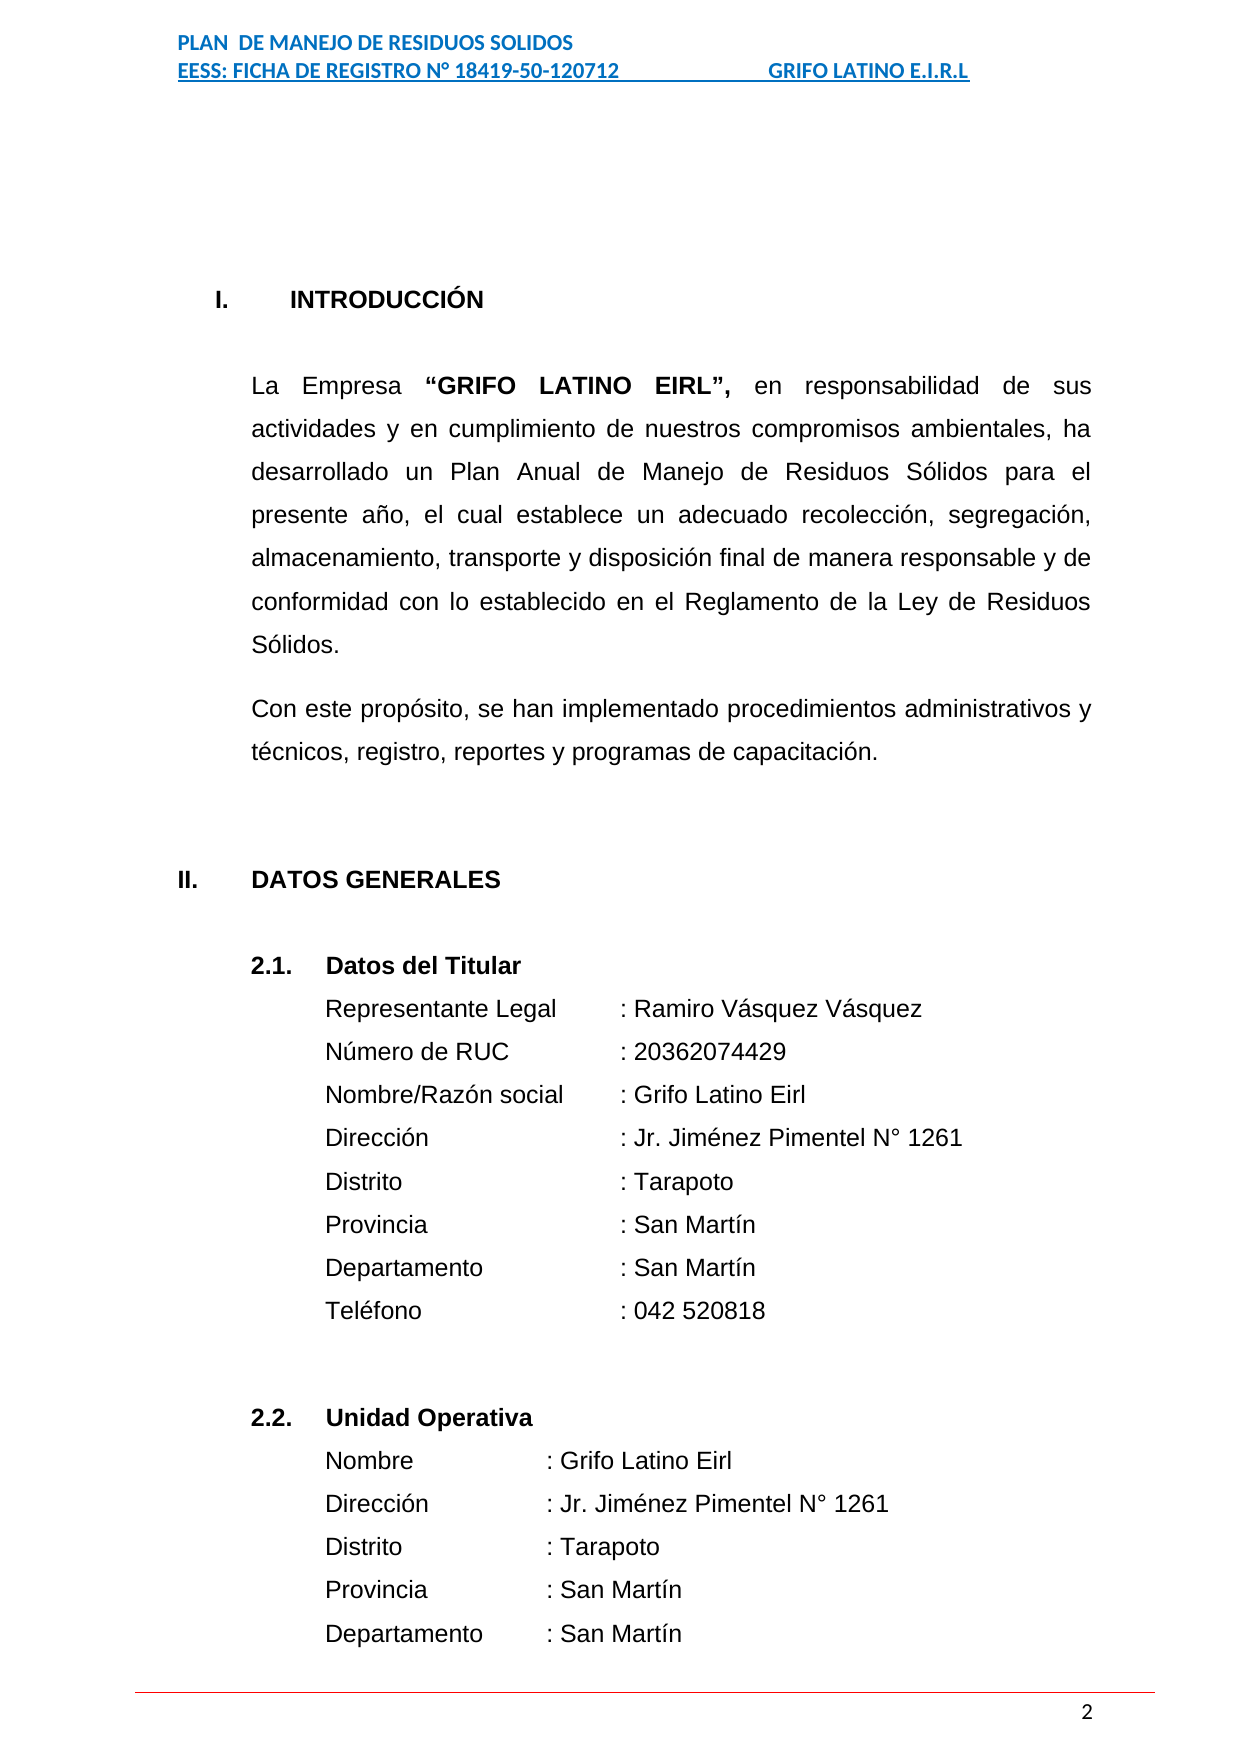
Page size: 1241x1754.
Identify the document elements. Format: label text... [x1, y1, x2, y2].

text Con este propósito, se han implementado procedimientos administrativos y técnicos, registro, reportes y programas de capacitación. [251, 694, 1092, 766]
text Departamento : San Martín [286, 1619, 1092, 1647]
text Teléfono : 042 520818 [251, 1296, 1093, 1325]
text Departamento : San Martín [251, 1253, 1093, 1282]
text Provincia : San Martín [251, 1210, 1093, 1238]
text Distrito : Tarapoto [251, 1167, 1093, 1195]
list INTRODUCCIÓN [215, 285, 1092, 313]
text Dirección : Jr. Jiménez Pimentel N° 1261 [251, 1123, 1093, 1152]
text Nombre/Razón social : Grifo Latino Eirl [251, 1080, 1093, 1109]
list Datos del Titular [251, 951, 1092, 980]
text Representante Legal : Ramiro Vásquez Vásquez [286, 994, 1093, 1023]
text Número de RUC : 20362074429 [251, 1037, 1093, 1066]
text Distrito : Tarapoto [286, 1532, 1092, 1561]
text Nombre : Grifo Latino Eirl [286, 1446, 1092, 1475]
text La Empresa “GRIFO LATINO EIRL”, en responsabilidad de sus actividades y en cumplimiento de nuestros compromisos ambientales, ha desarrollado un Plan Anual de Manejo de Residuos Sólidos para el presente año, el cual establece un adecuado recolección, segregación, almacenamiento, transporte y disposición final de manera responsable y de conformidad con lo establecido en el Reglamento de la Ley de Residuos Sólidos. [251, 371, 1092, 658]
list Unidad Operativa [251, 1403, 1092, 1432]
text Dirección : Jr. Jiménez Pimentel N° 1261 [286, 1489, 1092, 1518]
list DATOS GENERALES [177, 865, 1092, 893]
text Provincia : San Martín [325, 1576, 1092, 1604]
